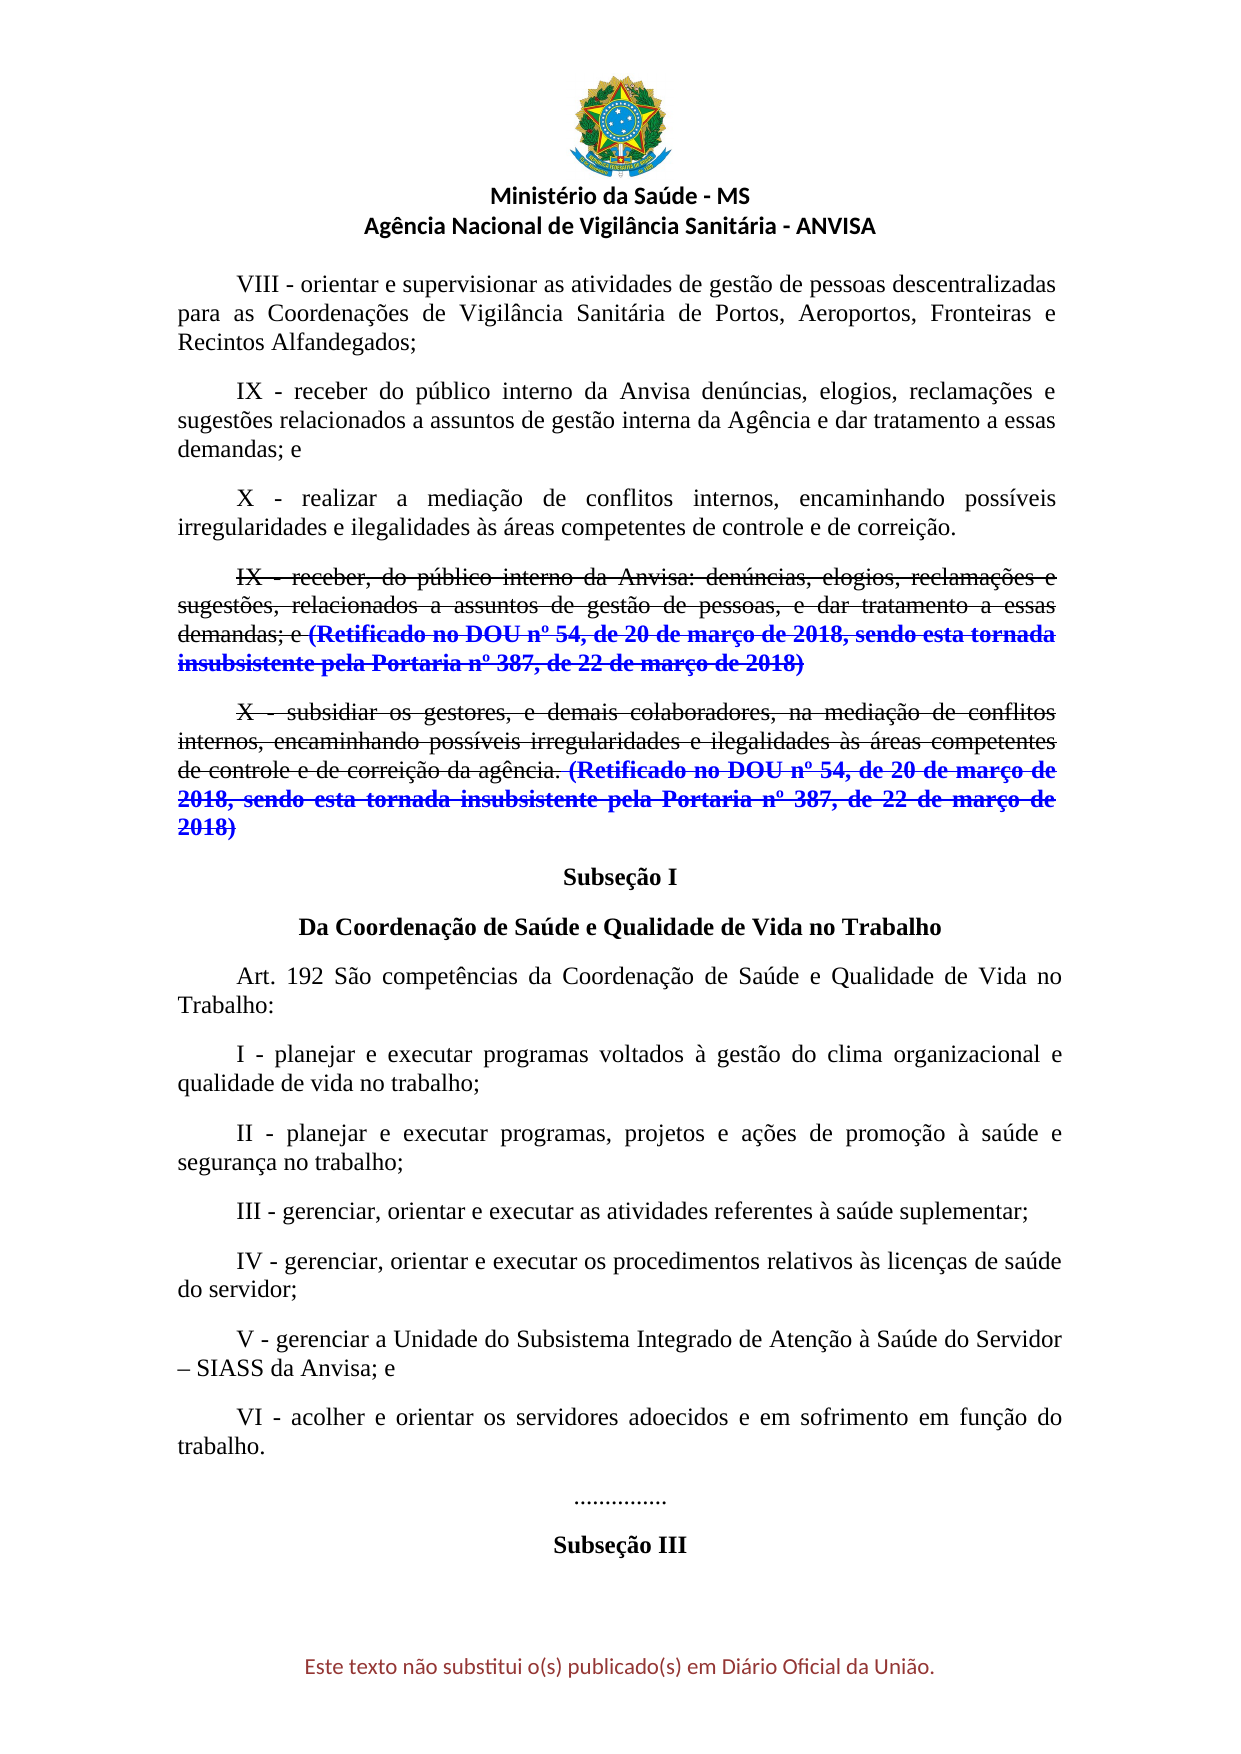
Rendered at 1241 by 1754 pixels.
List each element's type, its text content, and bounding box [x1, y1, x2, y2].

text Art. 192 São competências da Coordenação de Saúde e Qualidade de Vida no Trabalho: [177, 961, 1063, 1019]
text X - realizar a mediação de conflitos internos, encaminhando possíveis irregularidades e ilegalidades às áreas competentes de controle e de correição. [177, 483, 1057, 541]
text Subseção I [183, 862, 1057, 891]
text Da Coordenação de Saúde e Qualidade de Vida no Trabalho [183, 912, 1057, 940]
text Subseção III [177, 1530, 1063, 1559]
text III - gerenciar, orientar e executar as atividades referentes à saúde suplementar; [177, 1196, 1063, 1225]
picture [566, 73, 674, 180]
text I - planejar e executar programas voltados à gestão do clima organizacional e qualidade de vida no trabalho; [177, 1039, 1063, 1097]
text ............... [177, 1481, 1063, 1509]
text X - subsidiar os gestores, e demais colaboradores, na mediação de conflitos internos, encaminhando possíveis irregularidades e ilegalidades às áreas competentes de controle e de correição da agência. (Retificado no DOU nº 54, de 20 de março de 2018, sendo esta tornada insubsistente pela Portaria nº 387, de 22 de março de 2018) [177, 772, 1057, 841]
text X - subsidiar os gestores, e demais colaboradores, na mediação de conflitos internos, encaminhando possíveis irregularidades e ilegalidades às áreas competentes de controle e de correição da agência. (Retificado no DOU nº 54, de 20 de março de 2018, sendo esta tornada insubsistente pela Portaria nº 387, de 22 de março de 2018) [177, 743, 1057, 771]
text IV - gerenciar, orientar e executar os procedimentos relativos às licenças de saúde do servidor; [177, 1246, 1063, 1303]
text X - subsidiar os gestores, e demais colaboradores, na mediação de conflitos internos, encaminhando possíveis irregularidades e ilegalidades às áreas competentes de controle e de correição da agência. (Retificado no DOU nº 54, de 20 de março de 2018, sendo esta tornada insubsistente pela Portaria nº 387, de 22 de março de 2018) [177, 697, 1057, 742]
text V - gerenciar a Unidade do Subsistema Integrado de Atenção à Saúde do Servidor – SIASS da Anvisa; e [177, 1324, 1063, 1382]
text VIII - orientar e supervisionar as atividades de gestão de pessoas descentralizadas para as Coordenações de Vigilância Sanitária de Portos, Aeroportos, Fronteiras e Recintos Alfandegados; [177, 269, 1057, 355]
text IX - receber, do público interno da Anvisa: denúncias, elogios, reclamações e sugestões, relacionados a assuntos de gestão de pessoas, e dar tratamento a essas demandas; e (Retificado no DOU nº 54, de 20 de março de 2018, sendo esta tornada insubsistente pela Portaria nº 387, de 22 de março de 2018) [177, 562, 1057, 677]
text VI - acolher e orientar os servidores adoecidos e em sofrimento em função do trabalho. [177, 1402, 1063, 1460]
text II - planejar e executar programas, projetos e ações de promoção à saúde e segurança no trabalho; [177, 1118, 1063, 1175]
text IX - receber do público interno da Anvisa denúncias, elogios, reclamações e sugestões relacionados a assuntos de gestão interna da Agência e dar tratamento a essas demandas; e [177, 376, 1057, 462]
